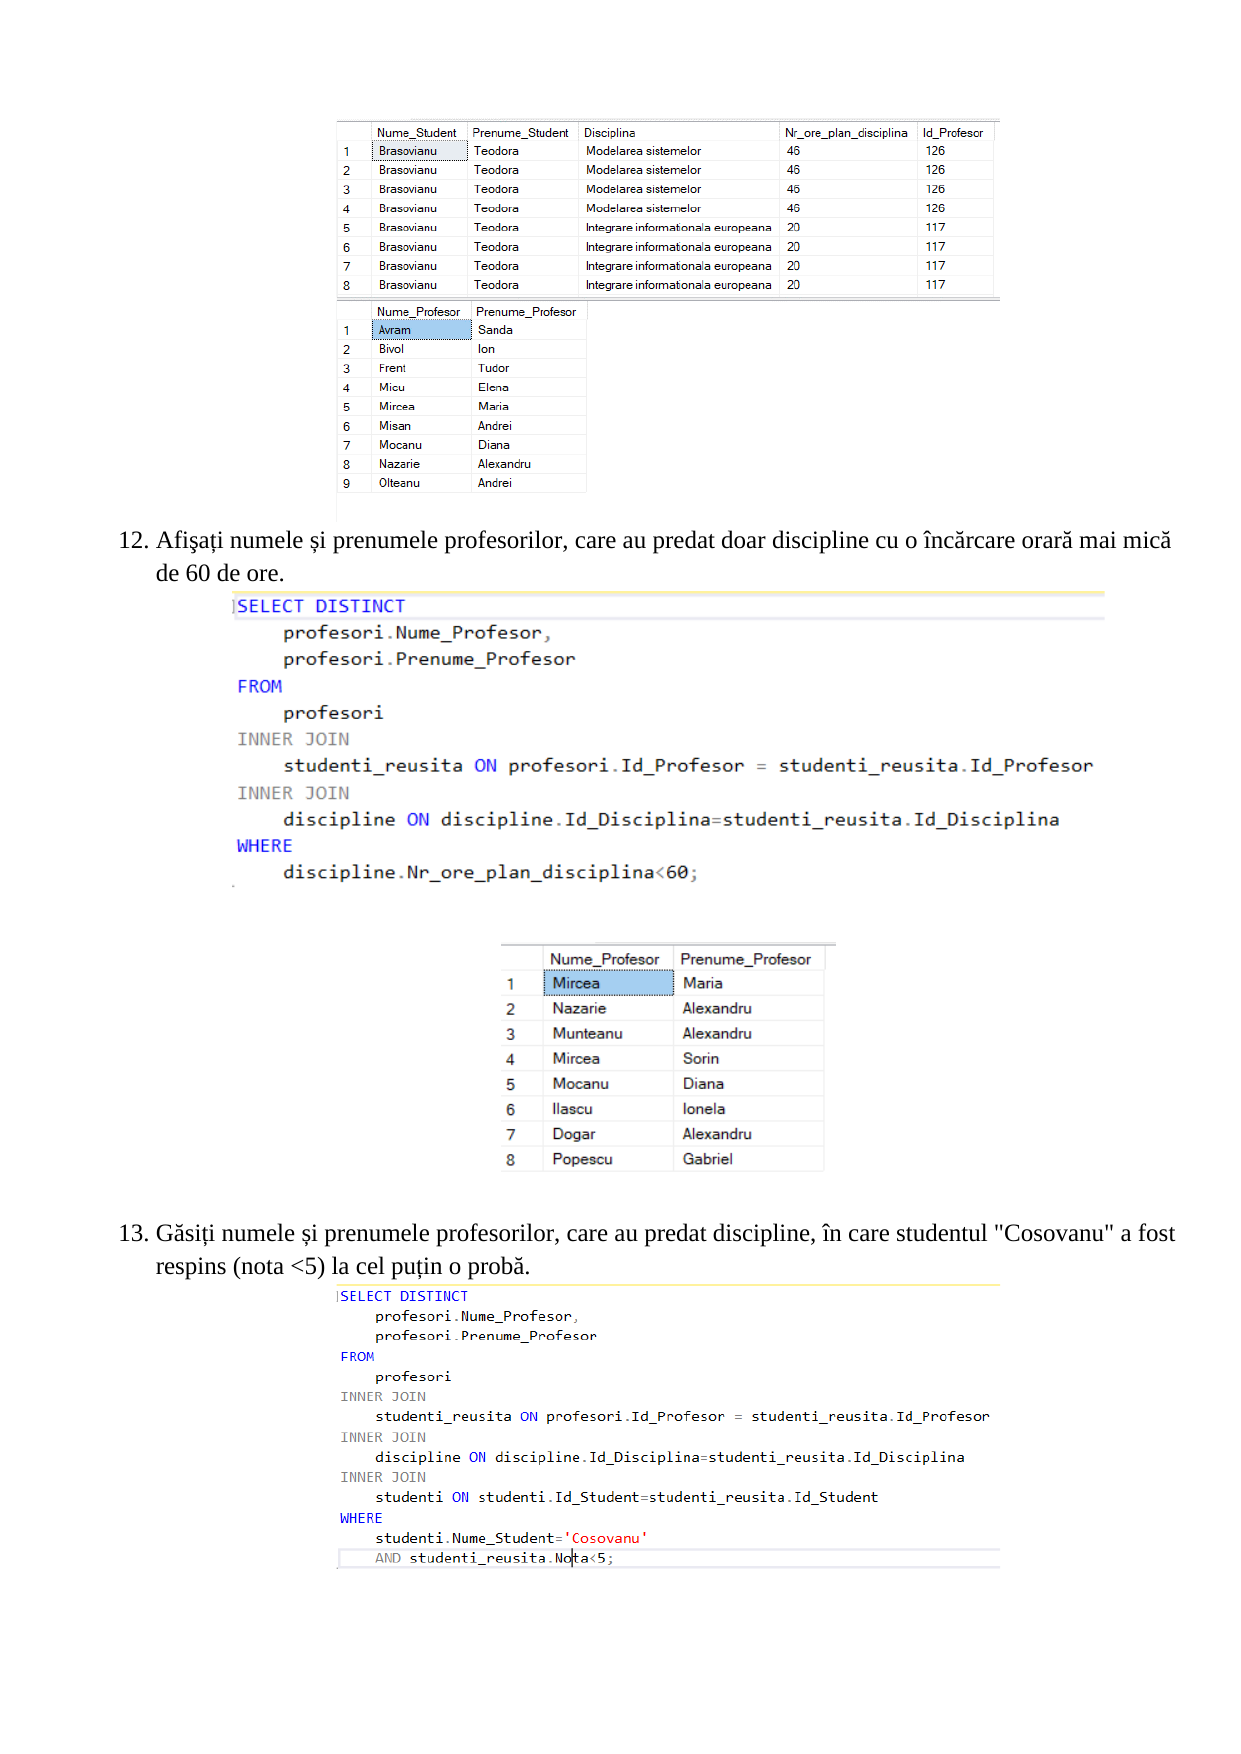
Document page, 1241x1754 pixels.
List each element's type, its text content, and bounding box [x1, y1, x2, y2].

list Găsiți numele și prenumele profesorilor, care au predat discipline, în care studentul "Cosovanu" a fost respins (nota <5) la cel puțin o probă. [118, 1218, 1181, 1280]
list Afişați numele și prenumele profesorilor, care au predat doar discipline cu o încărcare orară mai mică de 60 de ore. [118, 526, 1181, 587]
picture [232, 591, 1105, 906]
picture [501, 942, 836, 1182]
picture [336, 118, 1000, 522]
picture [336, 1284, 1001, 1581]
